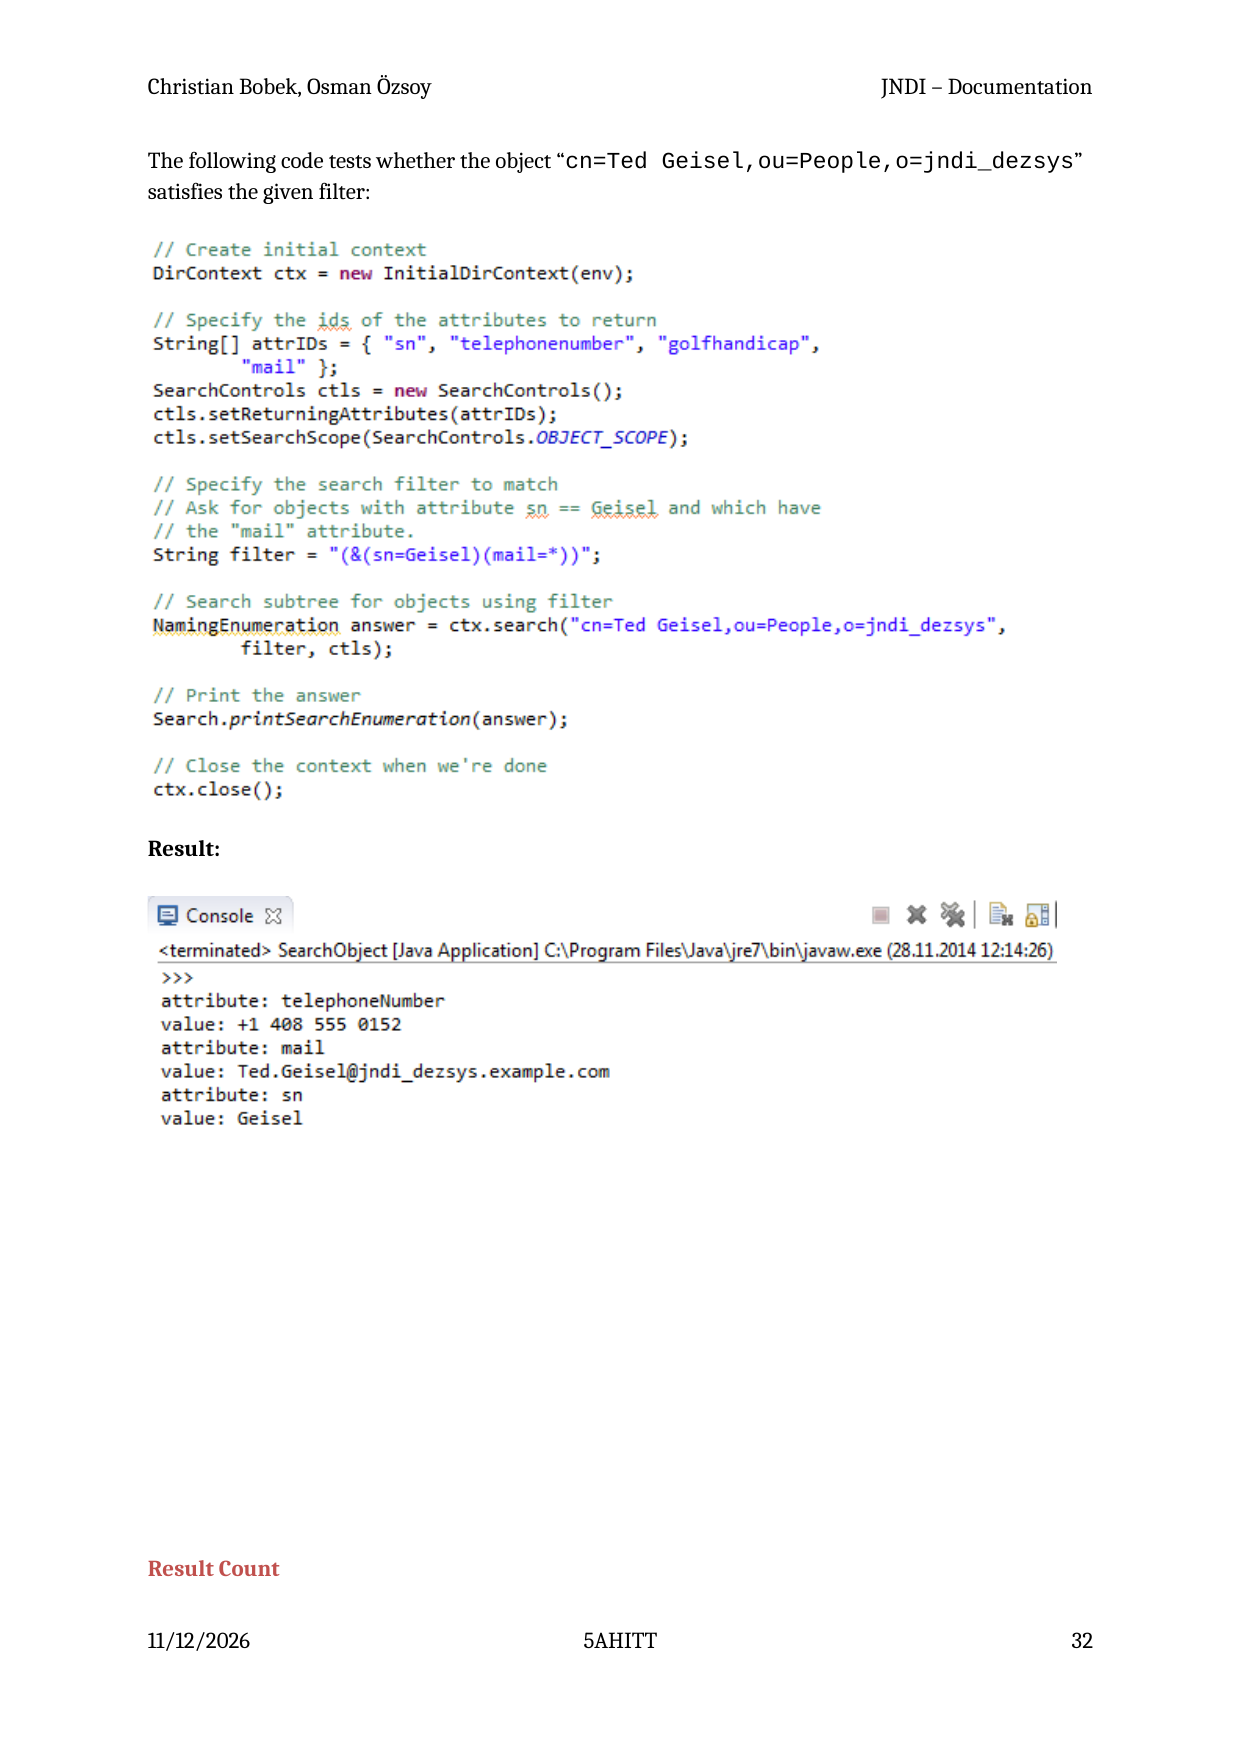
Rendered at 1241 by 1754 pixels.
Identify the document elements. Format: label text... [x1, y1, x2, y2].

text Result: [148, 836, 1093, 862]
subtitle Result Count [148, 1556, 1093, 1582]
picture [147, 239, 1010, 802]
picture [147, 896, 1057, 1139]
text The following code tests whether the object “cn=Ted Geisel,ou=People,o=jndi_dezsys” satisfies the given filter: [148, 148, 1093, 205]
